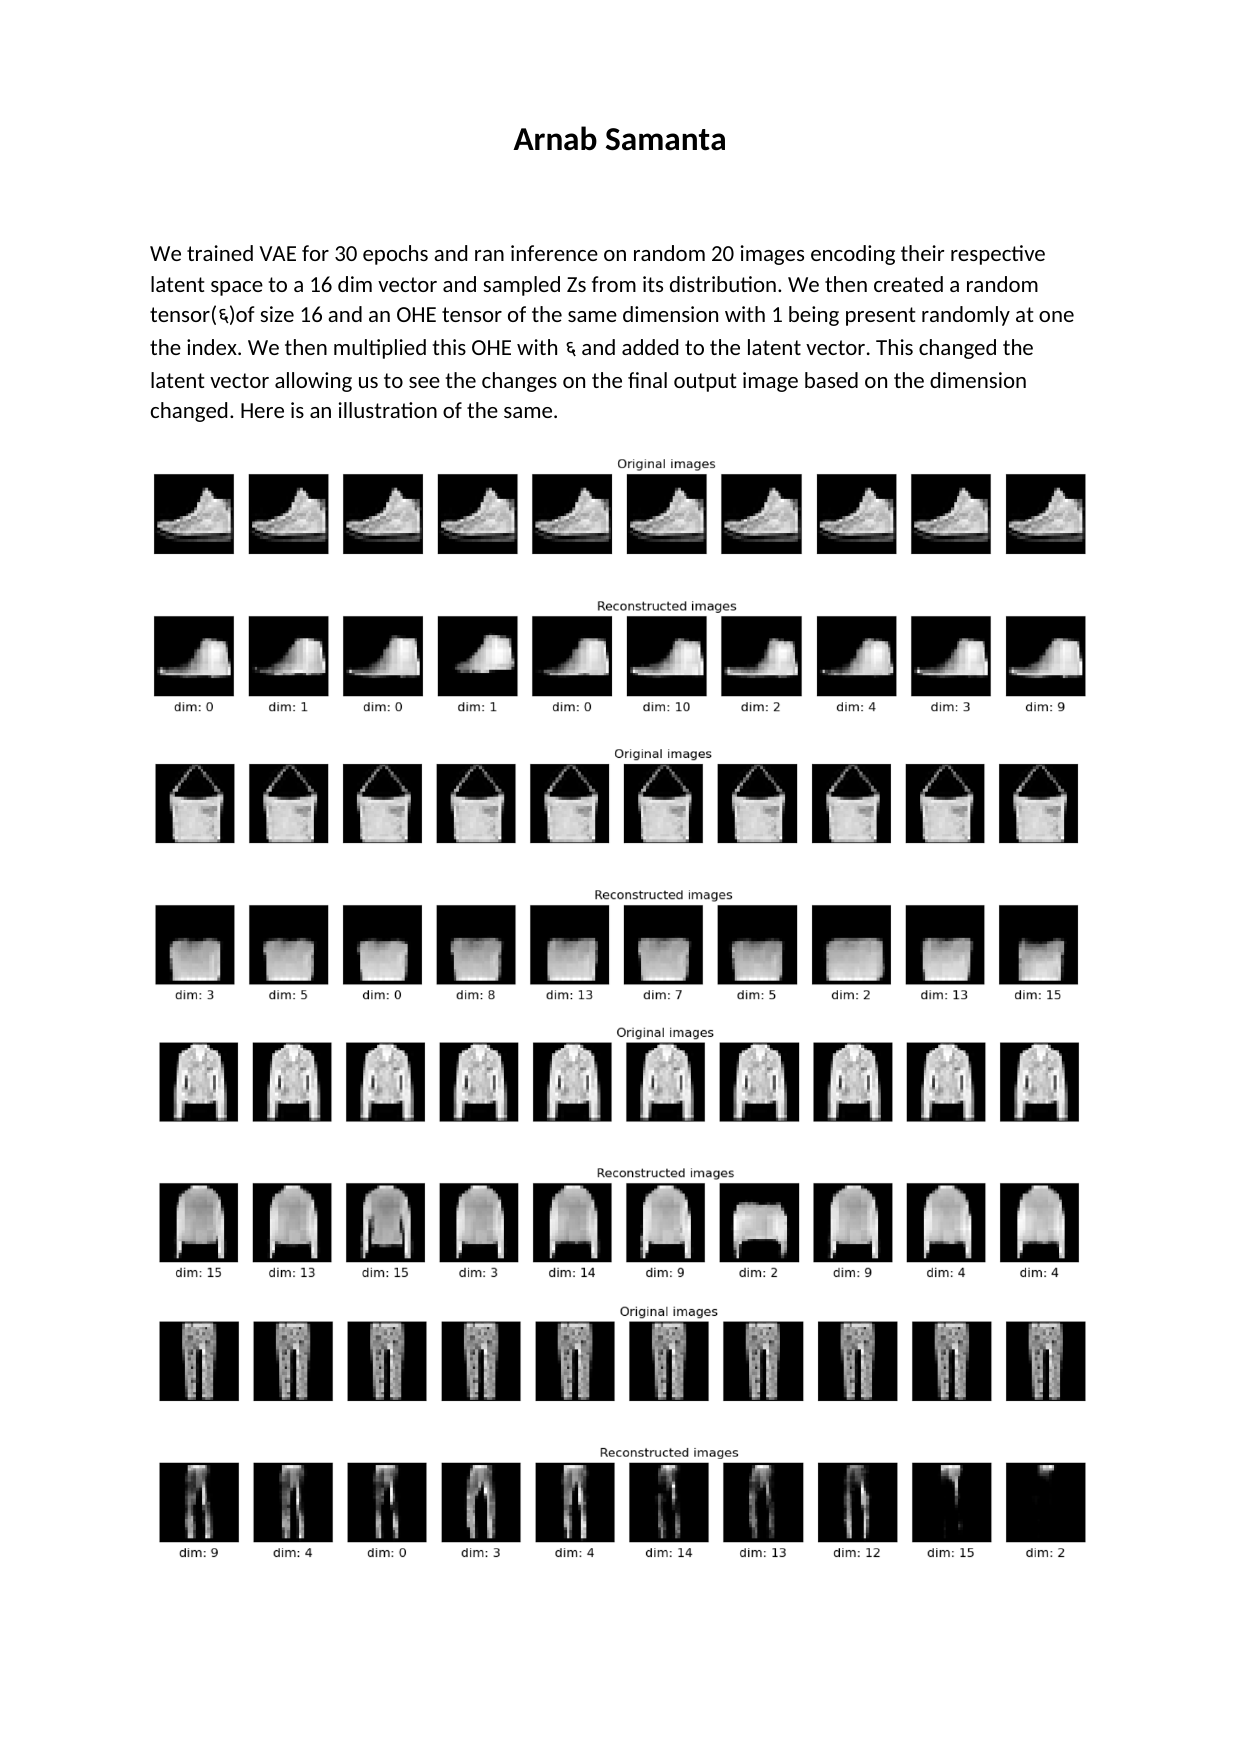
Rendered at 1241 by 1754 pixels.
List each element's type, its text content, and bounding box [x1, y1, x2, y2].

picture [150, 1299, 1091, 1569]
picture [150, 736, 1091, 1008]
picture [150, 443, 1091, 718]
text Arnab Samanta [150, 118, 1090, 159]
text We trained VAE for 30 epochs and ran inference on random 20 images encoding their respective latent space to a 16 dim vector and sampled Zs from its distribution. We then created a random tensor(६)of size 16 and an OHE tensor of the same dimension with 1 being present randomly at one the index. We then multiplied this OHE with ६ and added to the latent vector. This changed the latent vector allowing us to see the changes on the final output image based on the dimension changed. Here is an illustration of the same. [150, 239, 1090, 424]
picture [150, 1026, 1091, 1281]
